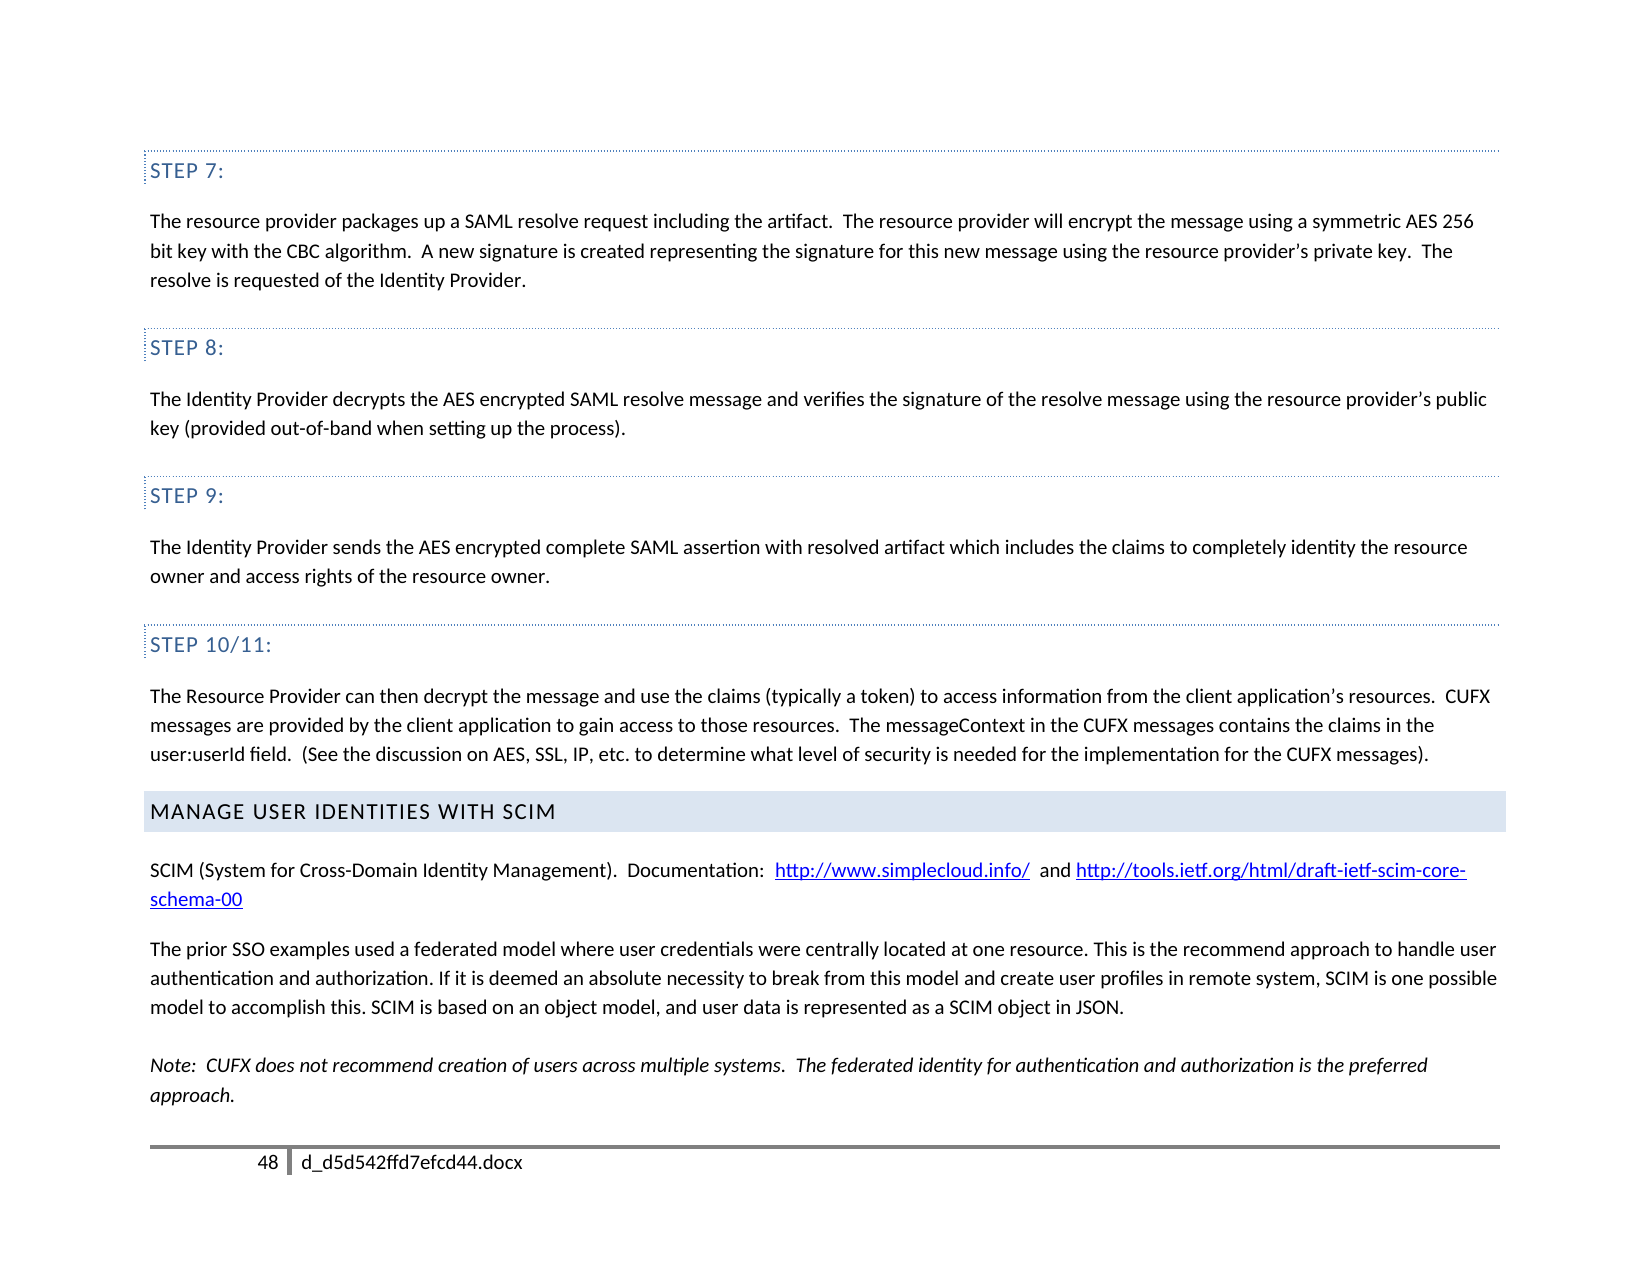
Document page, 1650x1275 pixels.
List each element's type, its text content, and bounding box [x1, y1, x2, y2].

text The Identity Provider decrypts the AES encrypted SAML resolve message and verifies the signature of the resolve message using the resource provider’s public key (provided out-of-band when setting up the process). [150, 386, 1500, 441]
text The Identity Provider sends the AES encrypted complete SAML assertion with resolved artifact which includes the claims to completely identity the resource owner and access rights of the resource owner. [150, 534, 1500, 589]
text The resource provider packages up a SAML resolve request including the artifact. The resource provider will encrypt the message using a symmetric AES 256 bit key with the CBC algorithm. A new signature is created representing the signature for this new message using the resource provider’s private key. The resolve is requested of the Identity Provider. [150, 209, 1500, 292]
text The Resource Provider can then decrypt the message and use the claims (typically a token) to access information from the client application’s resources. CUFX messages are provided by the client application to gain access to those resources. The messageContext in the CUFX messages contains the claims in the user:userId field. (See the discussion on AES, SSL, IP, etc. to determine what level of security is needed for the implementation for the CUFX messages). [150, 683, 1500, 767]
text SCIM (System for Cross-Domain Identity Management). Documentation: http://www.simplecloud.info/ and http://tools.ietf.org/html/draft-ietf-scim-core-schema-00 [150, 857, 1500, 911]
subtitle Step 7: [144, 150, 1500, 184]
text The prior SSO examples used a federated model where user credentials were centrally located at one resource. This is the recommend approach to handle user authentication and authorization. If it is deemed an absolute necessity to break from this model and create user profiles in remote system, SCIM is one possible model to accomplish this. SCIM is based on an object model, and user data is represented as a SCIM object in JSON. Note: CUFX does not recommend creation of users across multiple systems. The federated identity for authentication and authorization is the preferred approach. [150, 936, 1500, 1107]
subtitle Step 9: [144, 476, 1500, 509]
subtitle Step 10/11: [144, 624, 1500, 658]
subtitle Manage user identities with SCIM [150, 798, 1500, 826]
subtitle Step 8: [144, 327, 1500, 361]
